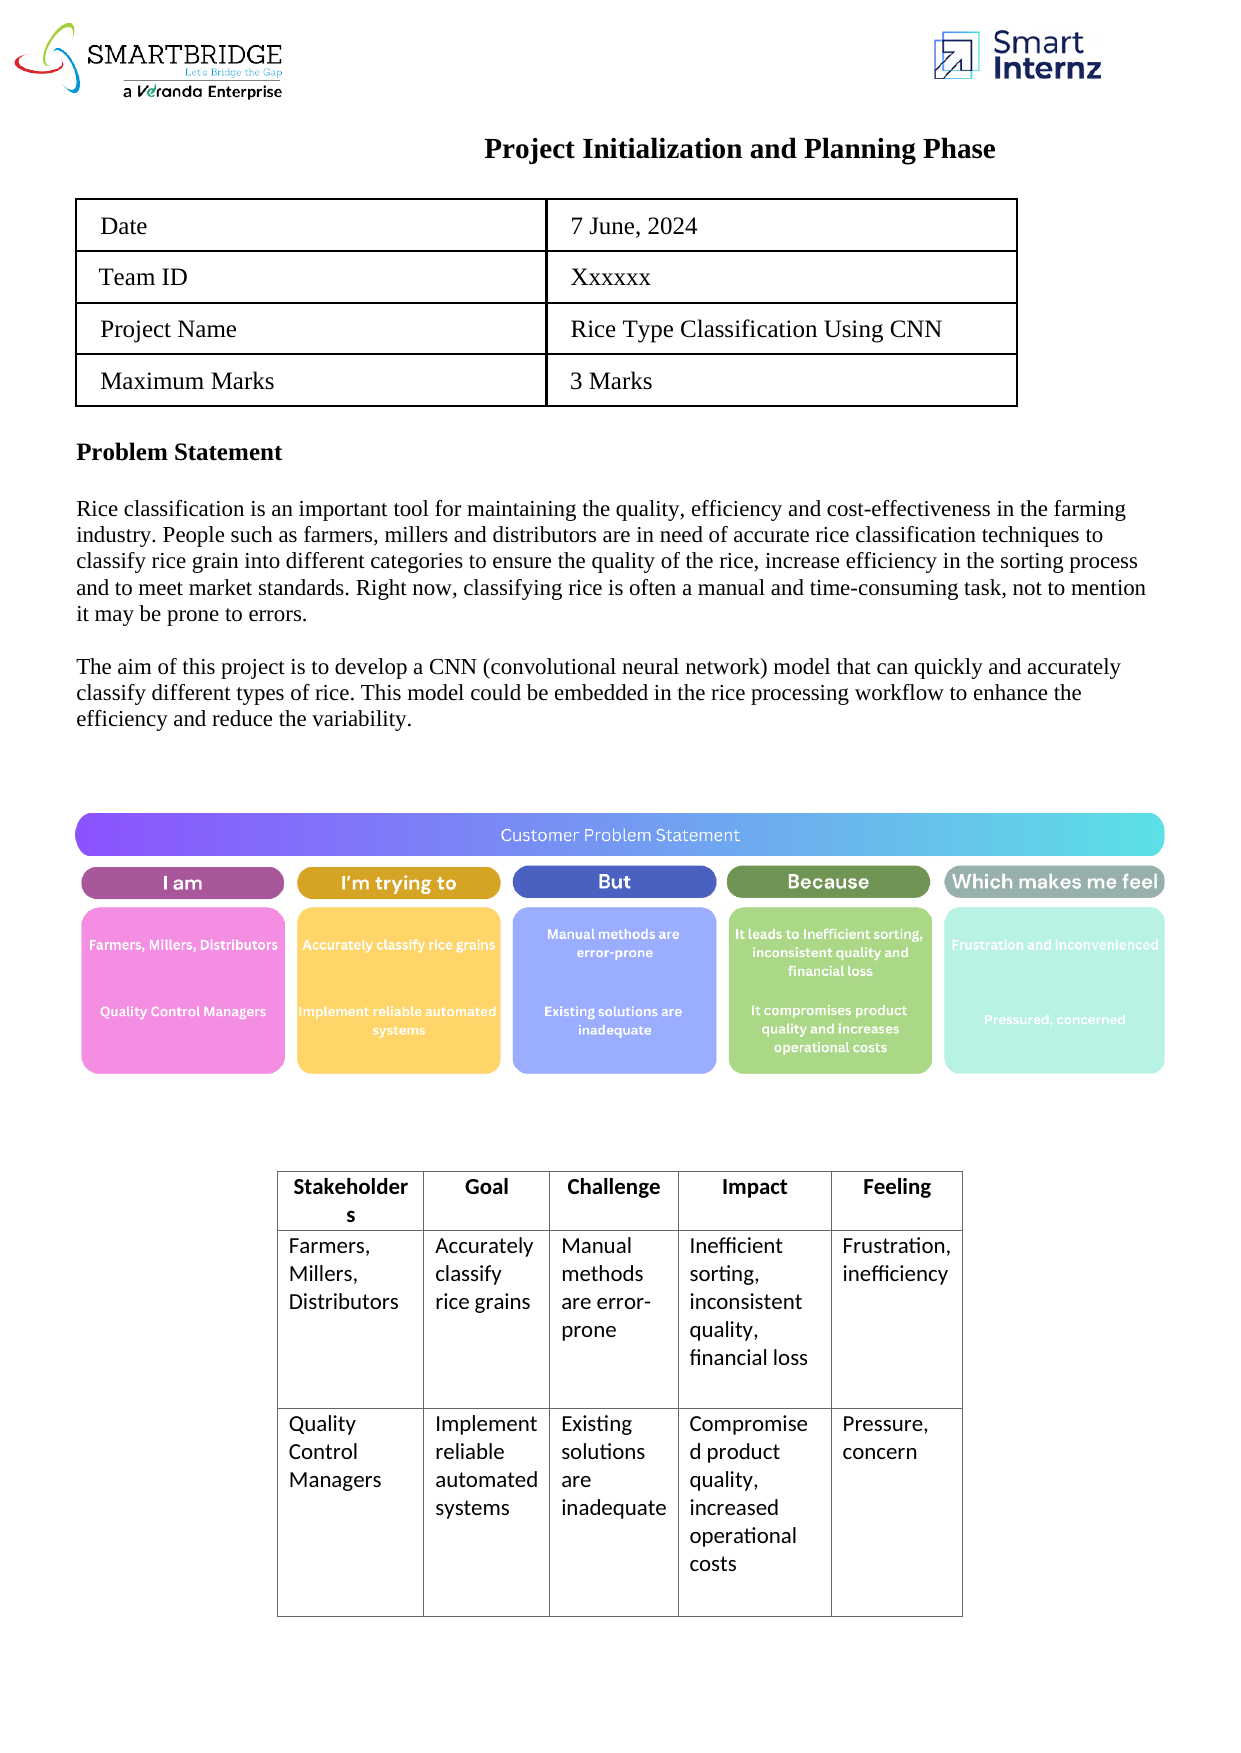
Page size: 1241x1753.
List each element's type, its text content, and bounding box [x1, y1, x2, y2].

text Rice classification is an important tool for maintaining the quality, efficiency and cost-effectiveness in the farming industry. People such as farmers, millers and distributors are in need of accurate rice classification techniques to classify rice grain into different categories to ensure the quality of the rice, increase efficiency in the sorting process and to meet market standards. Right now, classifying rice is often a manual and time-consuming task, not to mention it may be prone to errors. [76, 495, 1165, 626]
table_header Goal [424, 1172, 549, 1230]
picture [0, 0, 297, 122]
table_cell Team ID [77, 252, 545, 302]
table_header Stakeholders [278, 1172, 423, 1230]
table_cell Accurately classify rice grains [424, 1231, 549, 1408]
picture [75, 813, 1165, 1074]
table_cell Pressure, concern [832, 1409, 962, 1616]
table_cell Project Name [77, 304, 545, 353]
table_header Challenge [550, 1172, 678, 1230]
table_cell Rice Type Classification Using CNN [548, 304, 1016, 353]
text Problem Statement [76, 437, 1165, 466]
table_cell Manual methods are error-prone [550, 1231, 678, 1408]
text The aim of this project is to develop a CNN (convolutional neural network) model that can quickly and accurately classify different types of rice. This model could be embedded in the rice processing workflow to enhance the efficiency and reduce the variability. [76, 653, 1165, 732]
table_cell 3 Marks [548, 355, 1016, 405]
table_cell Xxxxxx [548, 252, 1016, 302]
table_cell Compromised product quality, increased operational costs [679, 1409, 831, 1616]
table_header 7 June, 2024 [548, 200, 1016, 250]
table_cell Existing solutions are inadequate [550, 1409, 678, 1616]
table_cell Inefficient sorting, inconsistent quality, financial loss [679, 1231, 831, 1408]
table_cell Implement reliable automated systems [424, 1409, 549, 1616]
text Project Initialization and Planning Phase [75, 131, 1165, 165]
table_cell Frustration, inefficiency [832, 1231, 962, 1408]
table_header Impact [679, 1172, 831, 1230]
table_header Feeling [832, 1172, 962, 1230]
table_cell Farmers, Millers, Distributors [278, 1231, 423, 1408]
table_header Date [77, 200, 545, 250]
picture [929, 30, 1106, 79]
table_cell Quality Control Managers [278, 1409, 423, 1616]
table_cell Maximum Marks [77, 355, 545, 405]
